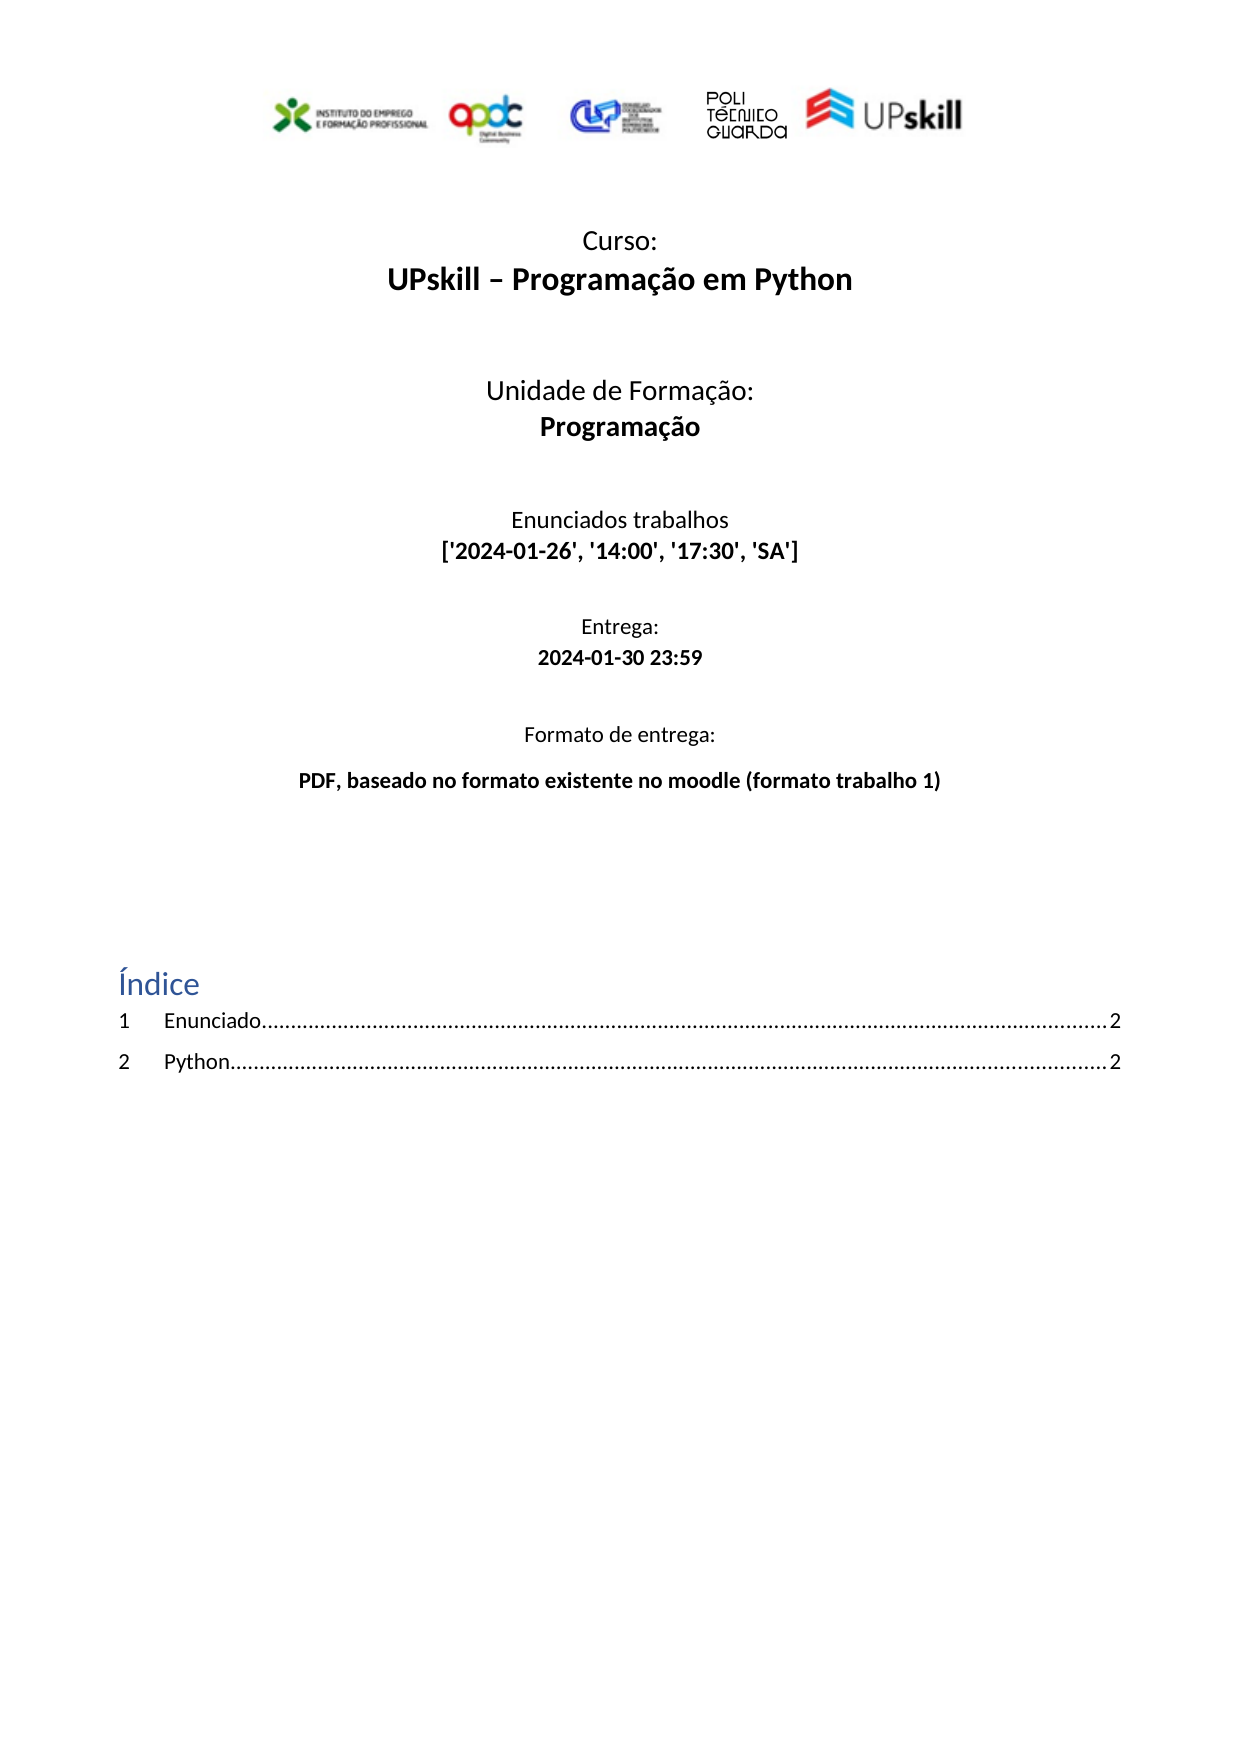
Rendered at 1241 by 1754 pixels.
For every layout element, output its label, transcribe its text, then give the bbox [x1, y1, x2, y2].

picture [262, 73, 978, 148]
text ['2024-01-26', '14:00', '17:30', 'SA'] [118, 535, 1122, 566]
text UPskill – Programação em Python [118, 258, 1122, 298]
text Unidade de Formação: [118, 372, 1122, 408]
text 2024-01-30 23:59 [118, 643, 1122, 671]
text PDF, baseado no formato existente no moodle (formato trabalho 1) [118, 767, 1122, 795]
text Curso: [118, 222, 1122, 258]
text Enunciados trabalhos [118, 504, 1122, 535]
text Formato de entrega: [118, 720, 1122, 748]
text Entrega: [118, 612, 1122, 641]
text Programação [118, 408, 1122, 443]
